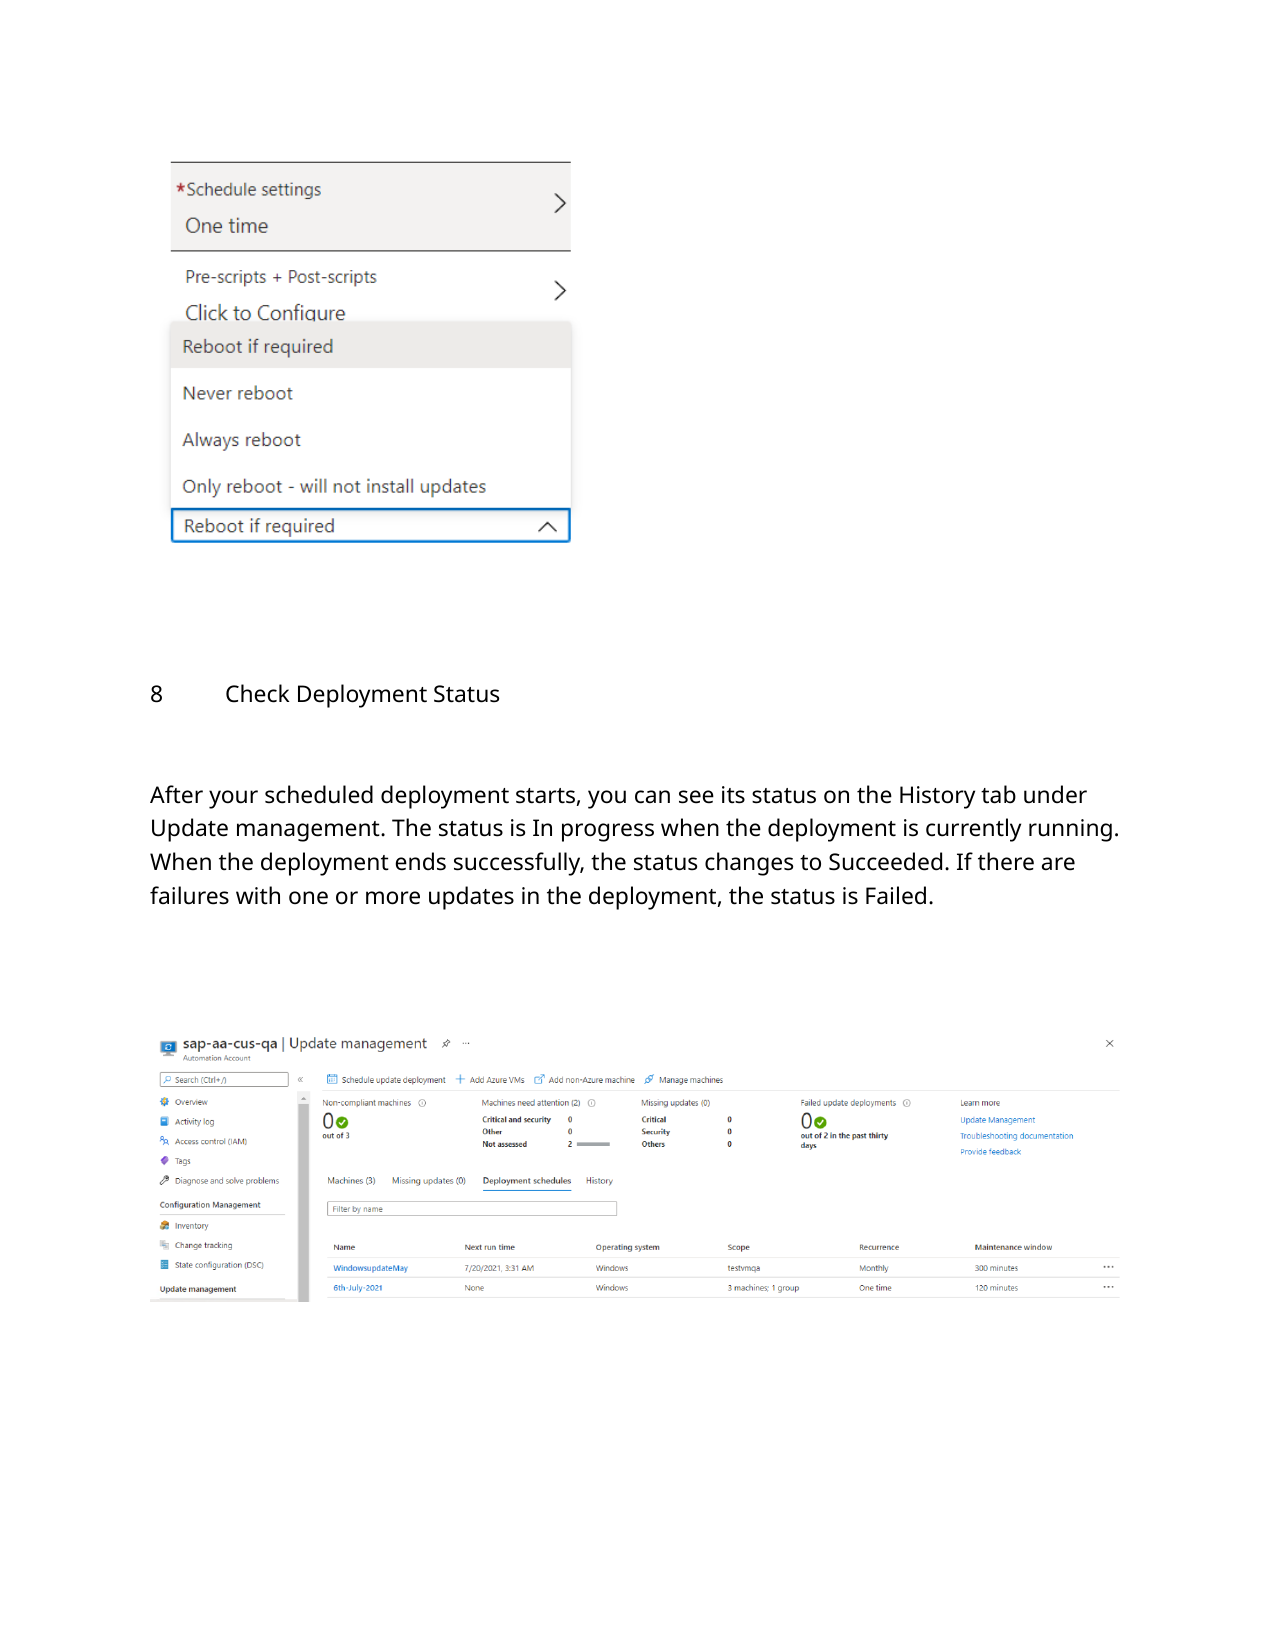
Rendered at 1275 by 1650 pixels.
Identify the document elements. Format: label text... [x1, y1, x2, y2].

picture [150, 150, 586, 558]
text 8 Check Deployment Status [150, 678, 1125, 709]
text After your scheduled deployment starts, you can see its status on the History tab under Update management. The status is In progress when the deployment is currently running. When the deployment ends successfully, the status changes to Succeeded. If there are failures with one or more updates in the deployment, the status is Failed. [150, 779, 1125, 911]
picture [150, 1031, 1125, 1302]
